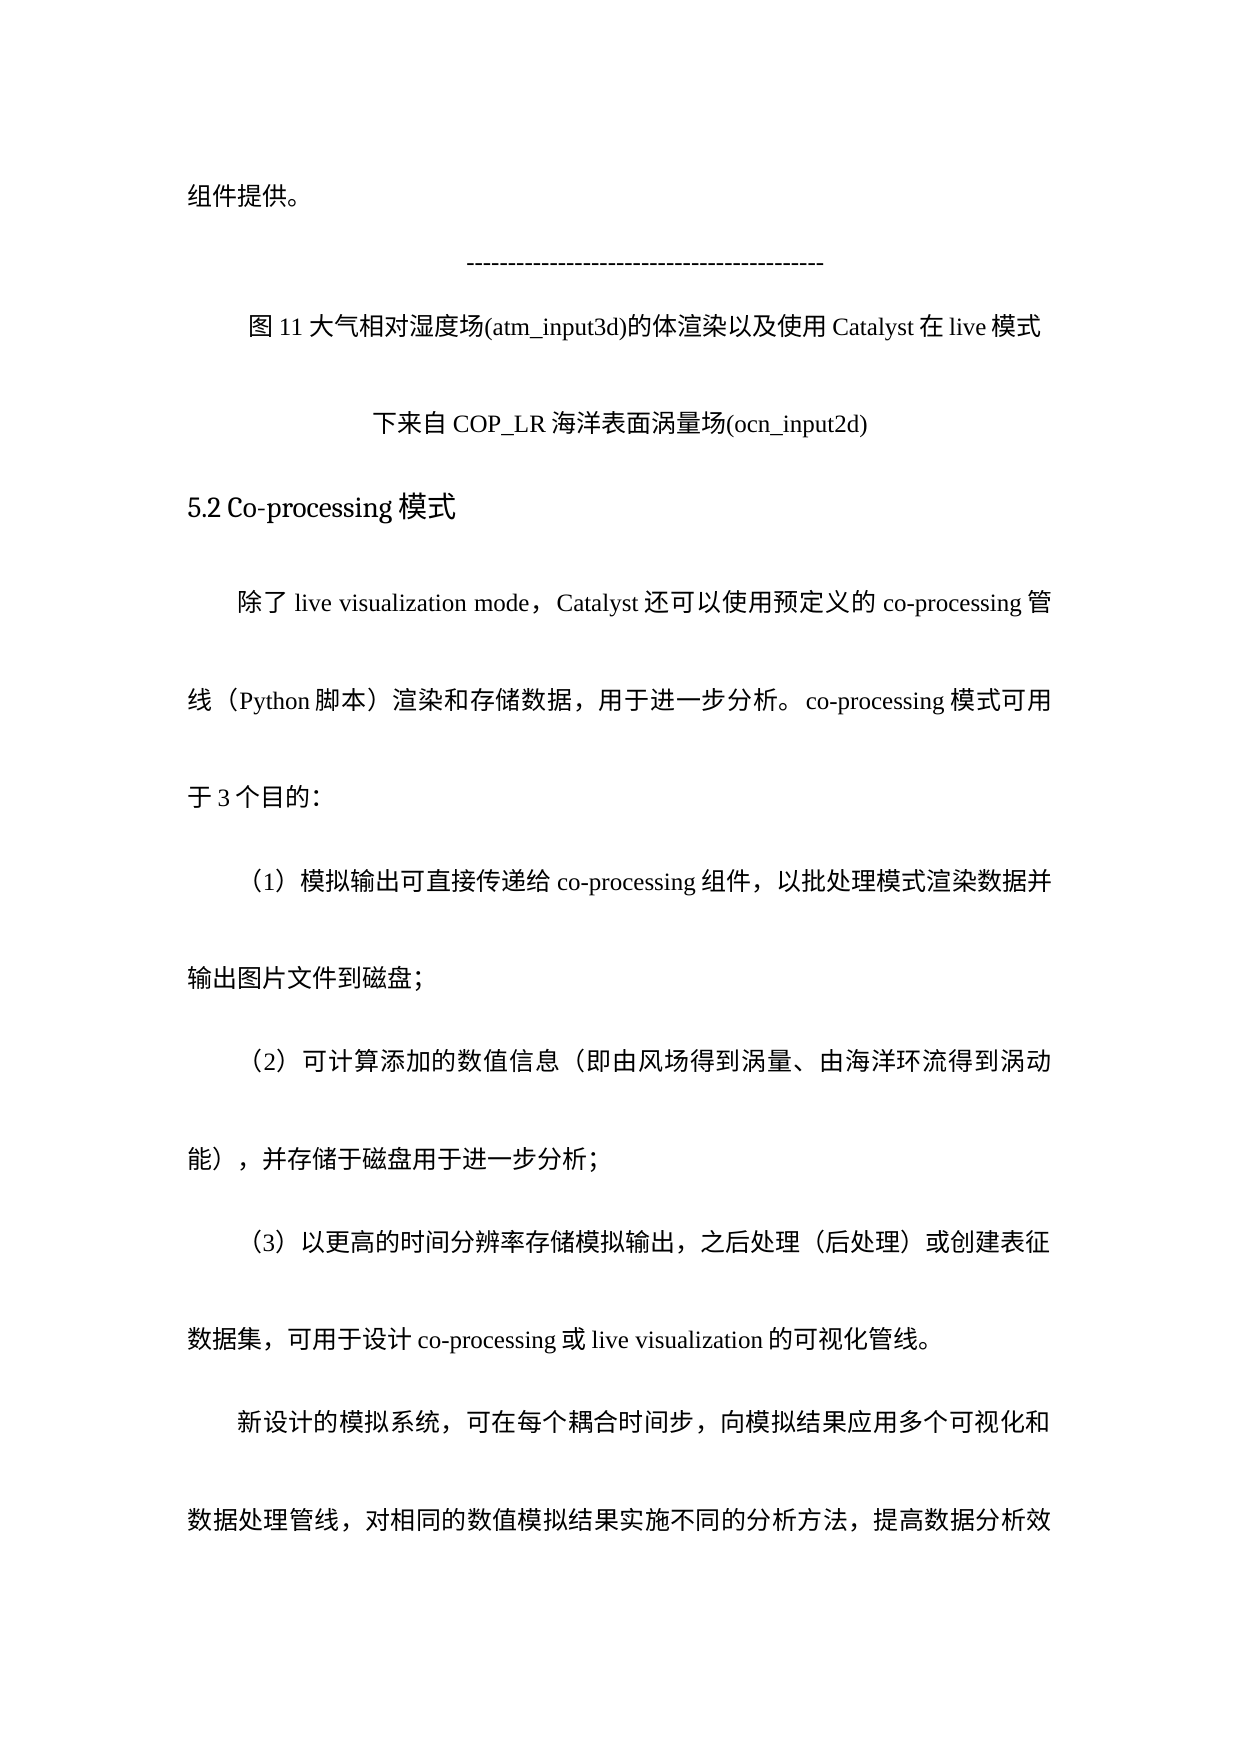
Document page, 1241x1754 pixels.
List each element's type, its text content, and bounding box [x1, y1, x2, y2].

text （3）以更高的时间分辨率存储模拟输出，之后处理（后处理）或创建表征数据集，可用于设计co-processing或live visualization的可视化管线。 [187, 1208, 1053, 1370]
subtitle 5.2 Co-processing模式 [187, 473, 1053, 538]
text 除了live visualization mode，Catalyst还可以使用预定义的co-processing管线（Python脚本）渲染和存储数据，用于进一步分析。co-processing模式可用于3个目的： [187, 568, 1053, 828]
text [187, 162, 1053, 227]
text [187, 1388, 1053, 1551]
text （2）可计算添加的数值信息（即由风场得到涡量、由海洋环流得到涡动能），并存储于磁盘用于进一步分析； [187, 1027, 1053, 1190]
text （1）模拟输出可直接传递给co-processing组件，以批处理模式渲染数据并输出图片文件到磁盘； [187, 847, 1053, 1009]
text ------------------------------------------- [187, 245, 1053, 278]
text 图11 大气相对湿度场(atm_input3d)的体渲染以及使用Catalyst在live模式下来自COP_LR海洋表面涡量场(ocn_input2d) [187, 292, 1053, 454]
